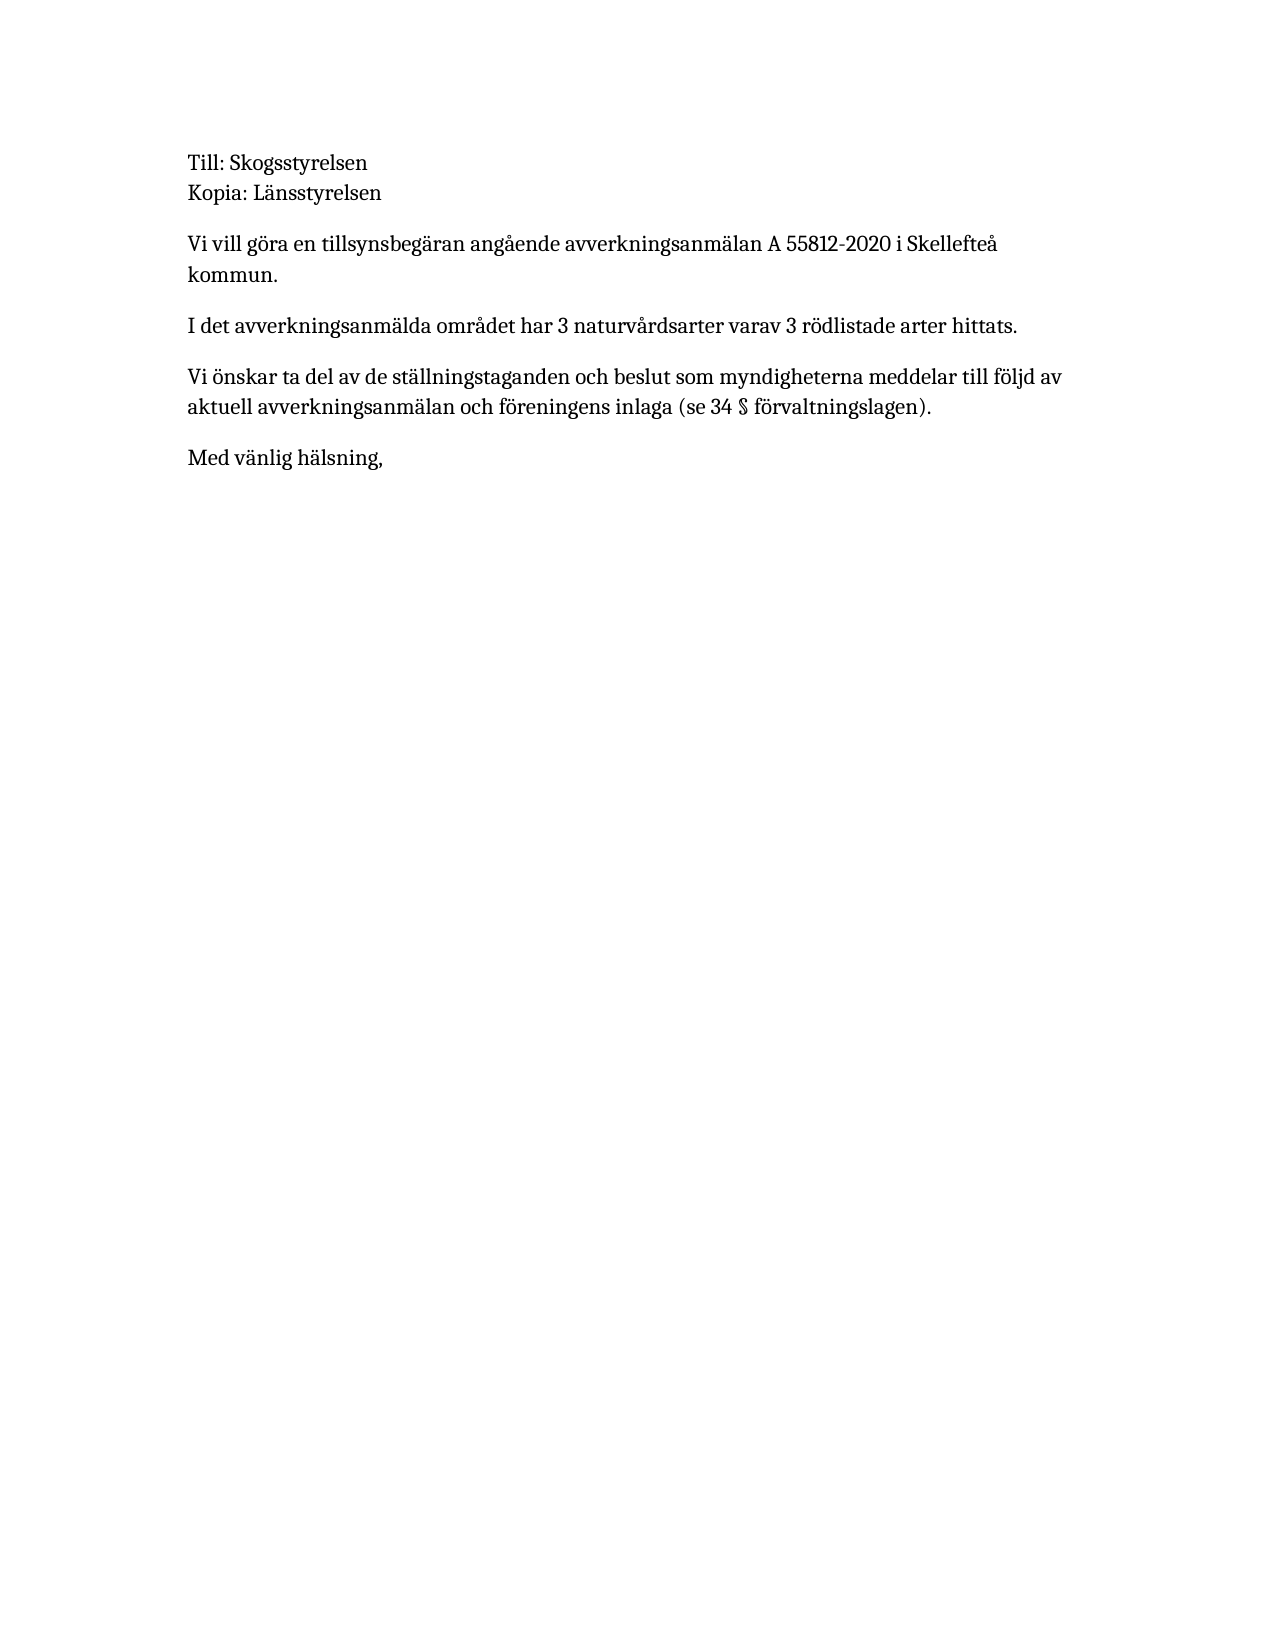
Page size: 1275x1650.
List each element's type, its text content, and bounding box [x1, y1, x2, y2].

text Med vänlig hälsning, [187, 445, 1087, 501]
text Vi önskar ta del av de ställningstaganden och beslut som myndigheterna meddelar till följd av aktuell avverkningsanmälan och föreningens inlaga (se 34 § förvaltningslagen). [187, 363, 1087, 420]
text Vi vill göra en tillsynsbegäran angående avverkningsanmälan A 55812-2020 i Skellefteå kommun. [187, 231, 1087, 288]
text Till: Skogsstyrelsen Kopia: Länsstyrelsen [187, 150, 1087, 207]
text I det avverkningsanmälda området har 3 naturvårdsarter varav 3 rödlistade arter hittats. [187, 312, 1087, 339]
